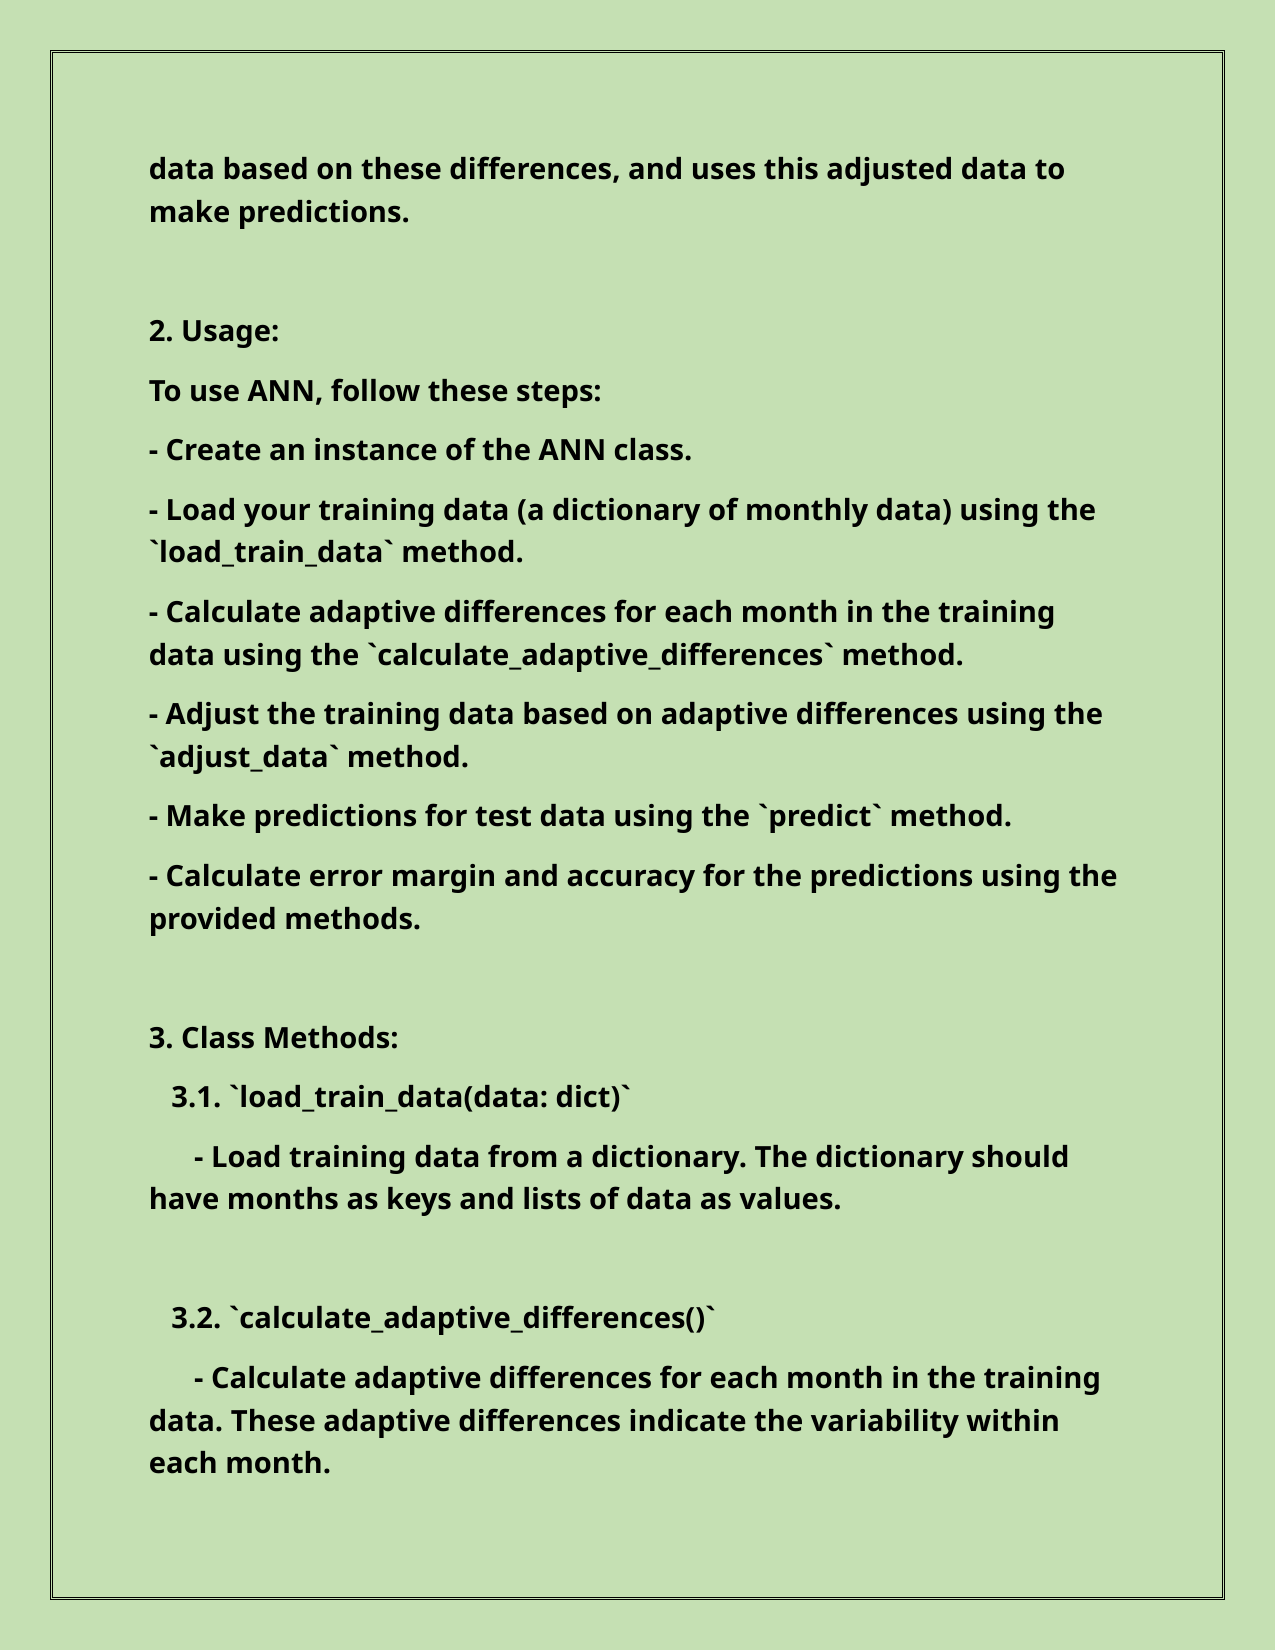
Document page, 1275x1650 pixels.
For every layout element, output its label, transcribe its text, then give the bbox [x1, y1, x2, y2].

text - Calculate adaptive differences for each month in the training data using the `calculate_adaptive_differences` method. [148, 591, 1126, 673]
text - Make predictions for test data using the `predict` method. [148, 796, 1126, 835]
text 3.2. `calculate_adaptive_differences()` [148, 1298, 1126, 1337]
text - Calculate adaptive differences for each month in the training data. These adaptive differences indicate the variability within each month. [148, 1357, 1126, 1482]
text 3. Class Methods: [148, 1017, 1126, 1057]
text - Load your training data (a dictionary of monthly data) using the `load_train_data` method. [148, 489, 1126, 571]
text 3.1. `load_train_data(data: dict)` [148, 1076, 1126, 1116]
text To use ANN, follow these steps: [148, 370, 1126, 409]
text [148, 148, 1126, 231]
text - Calculate error margin and accuracy for the predictions using the provided methods. [148, 855, 1126, 938]
text 2. Usage: [148, 310, 1126, 350]
text - Create an instance of the ANN class. [148, 429, 1126, 469]
text - Adjust the training data based on adaptive differences using the `adjust_data` method. [148, 693, 1126, 776]
text - Load training data from a dictionary. The dictionary should have months as keys and lists of data as values. [148, 1136, 1126, 1218]
